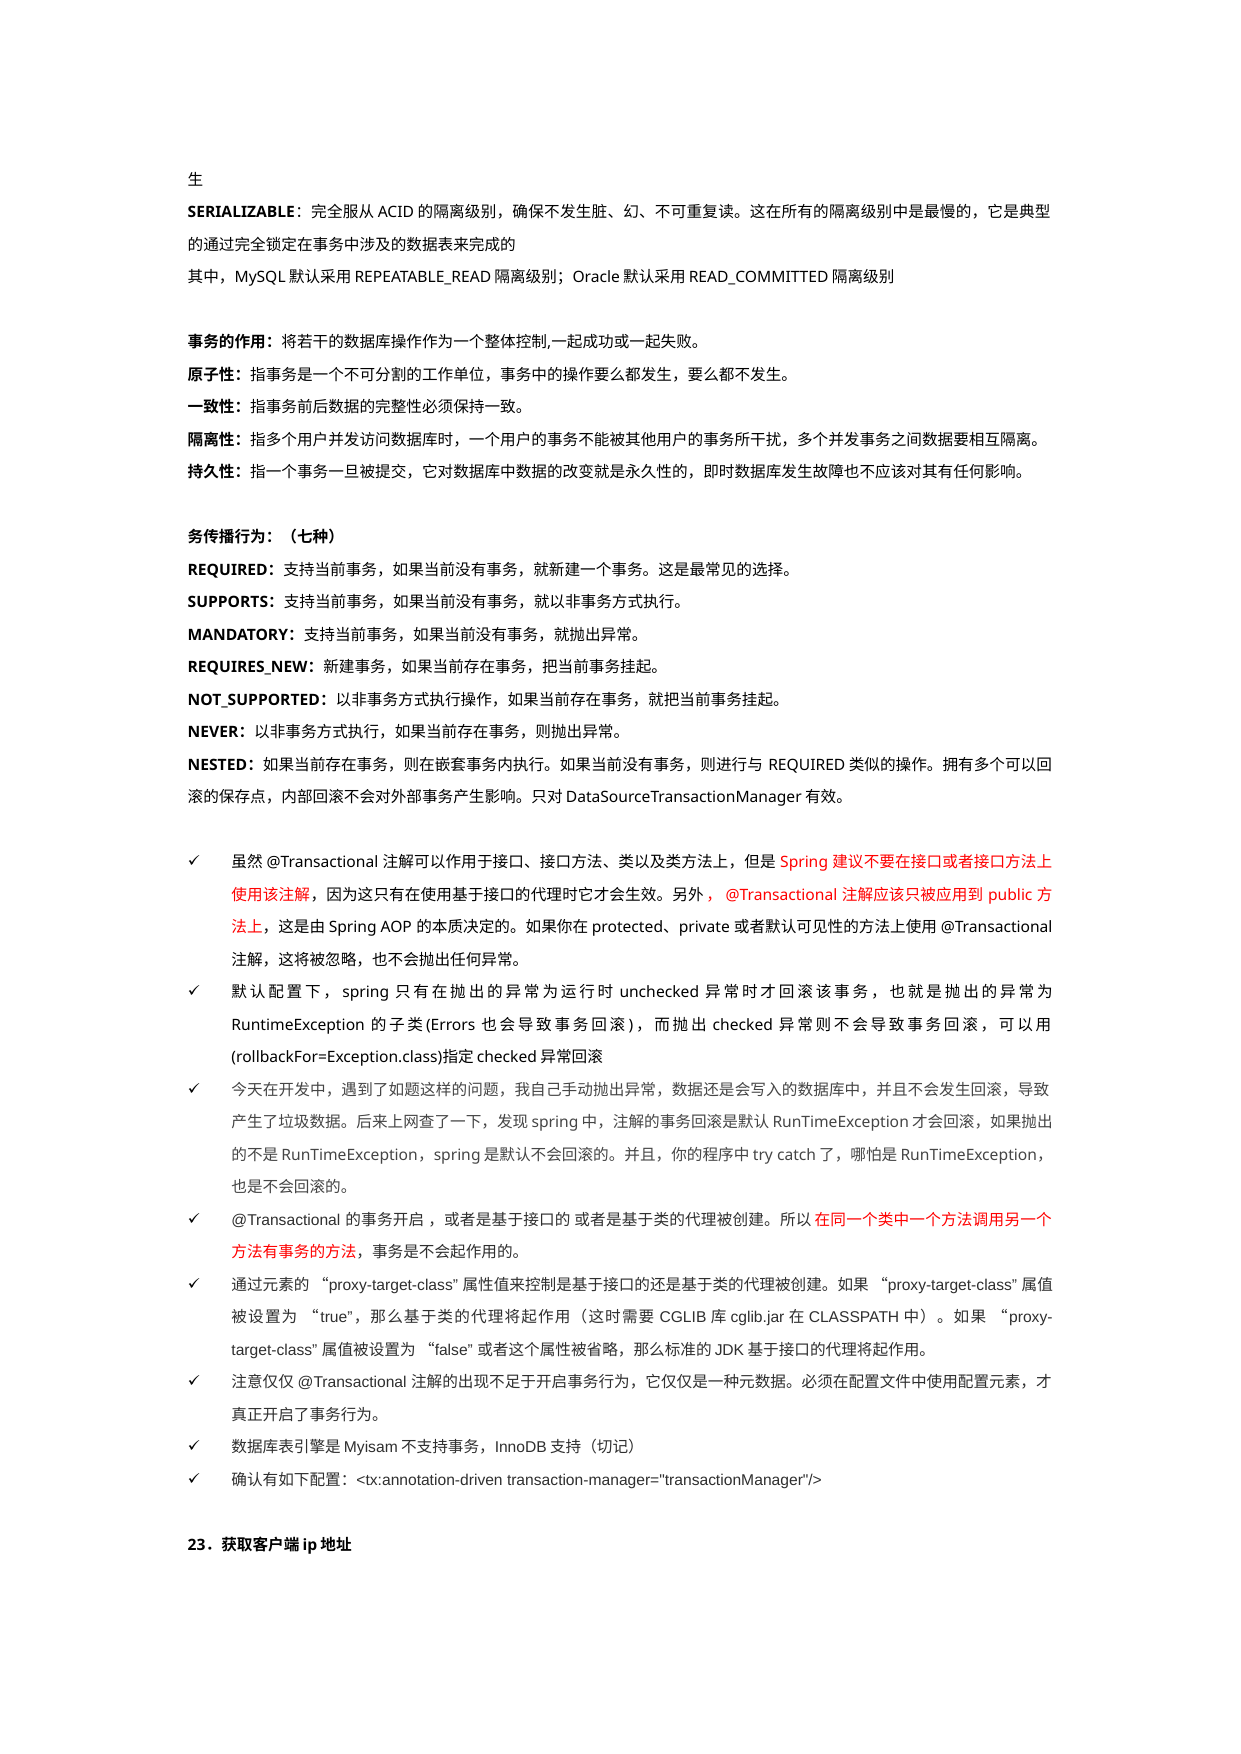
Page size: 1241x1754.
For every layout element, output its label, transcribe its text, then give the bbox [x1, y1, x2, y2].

list 虽然 @Transactional 注解可以作用于接口、接口方法、类以及类方法上，但是 Spring 建议不要在接口或者接口方法上使用该注解，因为这只有在使用基于接口的代理时它才会生效。另外， @Transactional 注解应该只被应用到 public 方法上，这是由 Spring AOP 的本质决定的。如果你在 protected、private 或者默认可见性的方法上使用 @Transactional 注解，这将被忽略，也不会抛出任何异常。 [187, 844, 1053, 974]
text 隔离性：指多个用户并发访问数据库时，一个用户的事务不能被其他用户的事务所干扰，多个并发事务之间数据要相互隔离。 [187, 422, 1053, 454]
text REPEATABLE_READ：对相同字段的多次读取是一致的，除非数据被事务本身改变。可防止脏、不可重复读，但幻读仍可能发生 [187, 162, 1053, 194]
text 务传播行为：（七种） [187, 519, 1053, 552]
text REQUIRED：支持当前事务，如果当前没有事务，就新建一个事务。这是最常见的选择。 [187, 552, 1053, 584]
list 通过元素的 “proxy-target-class” 属性值来控制是基于接口的还是基于类的代理被创建。如果 “proxy-target-class” 属值被设置为 “true”，那么基于类的代理将起作用（这时需要CGLIB库cglib.jar在CLASSPATH中）。如果 “proxy-target-class” 属值被设置为 “false” 或者这个属性被省略，那么标准的JDK基于接口的代理将起作用。 [187, 1267, 1053, 1364]
list 今天在开发中，遇到了如题这样的问题，我自己手动抛出异常，数据还是会写入的数据库中，并且不会发生回滚，导致产生了垃圾数据。后来上网查了一下，发现spring中，注解的事务回滚是默认RunTimeException才会回滚，如果抛出的不是RunTimeException，spring是默认不会回滚的。并且，你的程序中try catch了，哪怕是RunTimeException，也是不会回滚的。 [187, 1072, 1053, 1202]
text 原子性：指事务是一个不可分割的工作单位，事务中的操作要么都发生，要么都不发生。 [187, 357, 1053, 389]
list @Transactional 的事务开启 ，或者是基于接口的 或者是基于类的代理被创建。所以在同一个类中一个方法调用另一个方法有事务的方法，事务是不会起作用的。 [187, 1202, 1053, 1267]
text 事务的作用：将若干的数据库操作作为一个整体控制,一起成功或一起失败。 [187, 324, 1053, 357]
text MANDATORY：支持当前事务，如果当前没有事务，就抛出异常。 [187, 617, 1053, 649]
text 其中，MySQL默认采用REPEATABLE_READ隔离级别；Oracle默认采用READ_COMMITTED隔离级别 [187, 259, 1053, 292]
text 持久性：指一个事务一旦被提交，它对数据库中数据的改变就是永久性的，即时数据库发生故障也不应该对其有任何影响。 [187, 454, 1053, 487]
text SERIALIZABLE：完全服从ACID的隔离级别，确保不发生脏、幻、不可重复读。这在所有的隔离级别中是最慢的，它是典型的通过完全锁定在事务中涉及的数据表来完成的 [187, 194, 1053, 259]
text NESTED：如果当前存在事务，则在嵌套事务内执行。如果当前没有事务，则进行与REQUIRED类似的操作。拥有多个可以回滚的保存点，内部回滚不会对外部事务产生影响。只对DataSourceTransactionManager有效。 [187, 747, 1053, 812]
list 确认有如下配置：<tx:annotation-driven transaction-manager="transactionManager"/> [187, 1462, 1053, 1494]
text NEVER：以非事务方式执行，如果当前存在事务，则抛出异常。 [187, 714, 1053, 747]
list 默认配置下，spring只有在抛出的异常为运行时unchecked异常时才回滚该事务，也就是抛出的异常为RuntimeException的子类(Errors也会导致事务回滚)，而抛出checked异常则不会导致事务回滚，可以用(rollbackFor=Exception.class)指定checked异常回滚 [187, 974, 1053, 1072]
text SUPPORTS：支持当前事务，如果当前没有事务，就以非事务方式执行。 [187, 584, 1053, 617]
list 数据库表引擎是Myisam不支持事务，InnoDB支持（切记） [187, 1429, 1053, 1462]
text NOT_SUPPORTED：以非事务方式执行操作，如果当前存在事务，就把当前事务挂起。 [187, 682, 1053, 714]
list 注意仅仅 @Transactional 注解的出现不足于开启事务行为，它仅仅是一种元数据。必须在配置文件中使用配置元素，才真正开启了事务行为。 [187, 1364, 1053, 1429]
text REQUIRES_NEW：新建事务，如果当前存在事务，把当前事务挂起。 [187, 649, 1053, 682]
subtitle 23．获取客户端ip地址 [187, 1527, 1053, 1559]
text 一致性：指事务前后数据的完整性必须保持一致。 [187, 389, 1053, 422]
